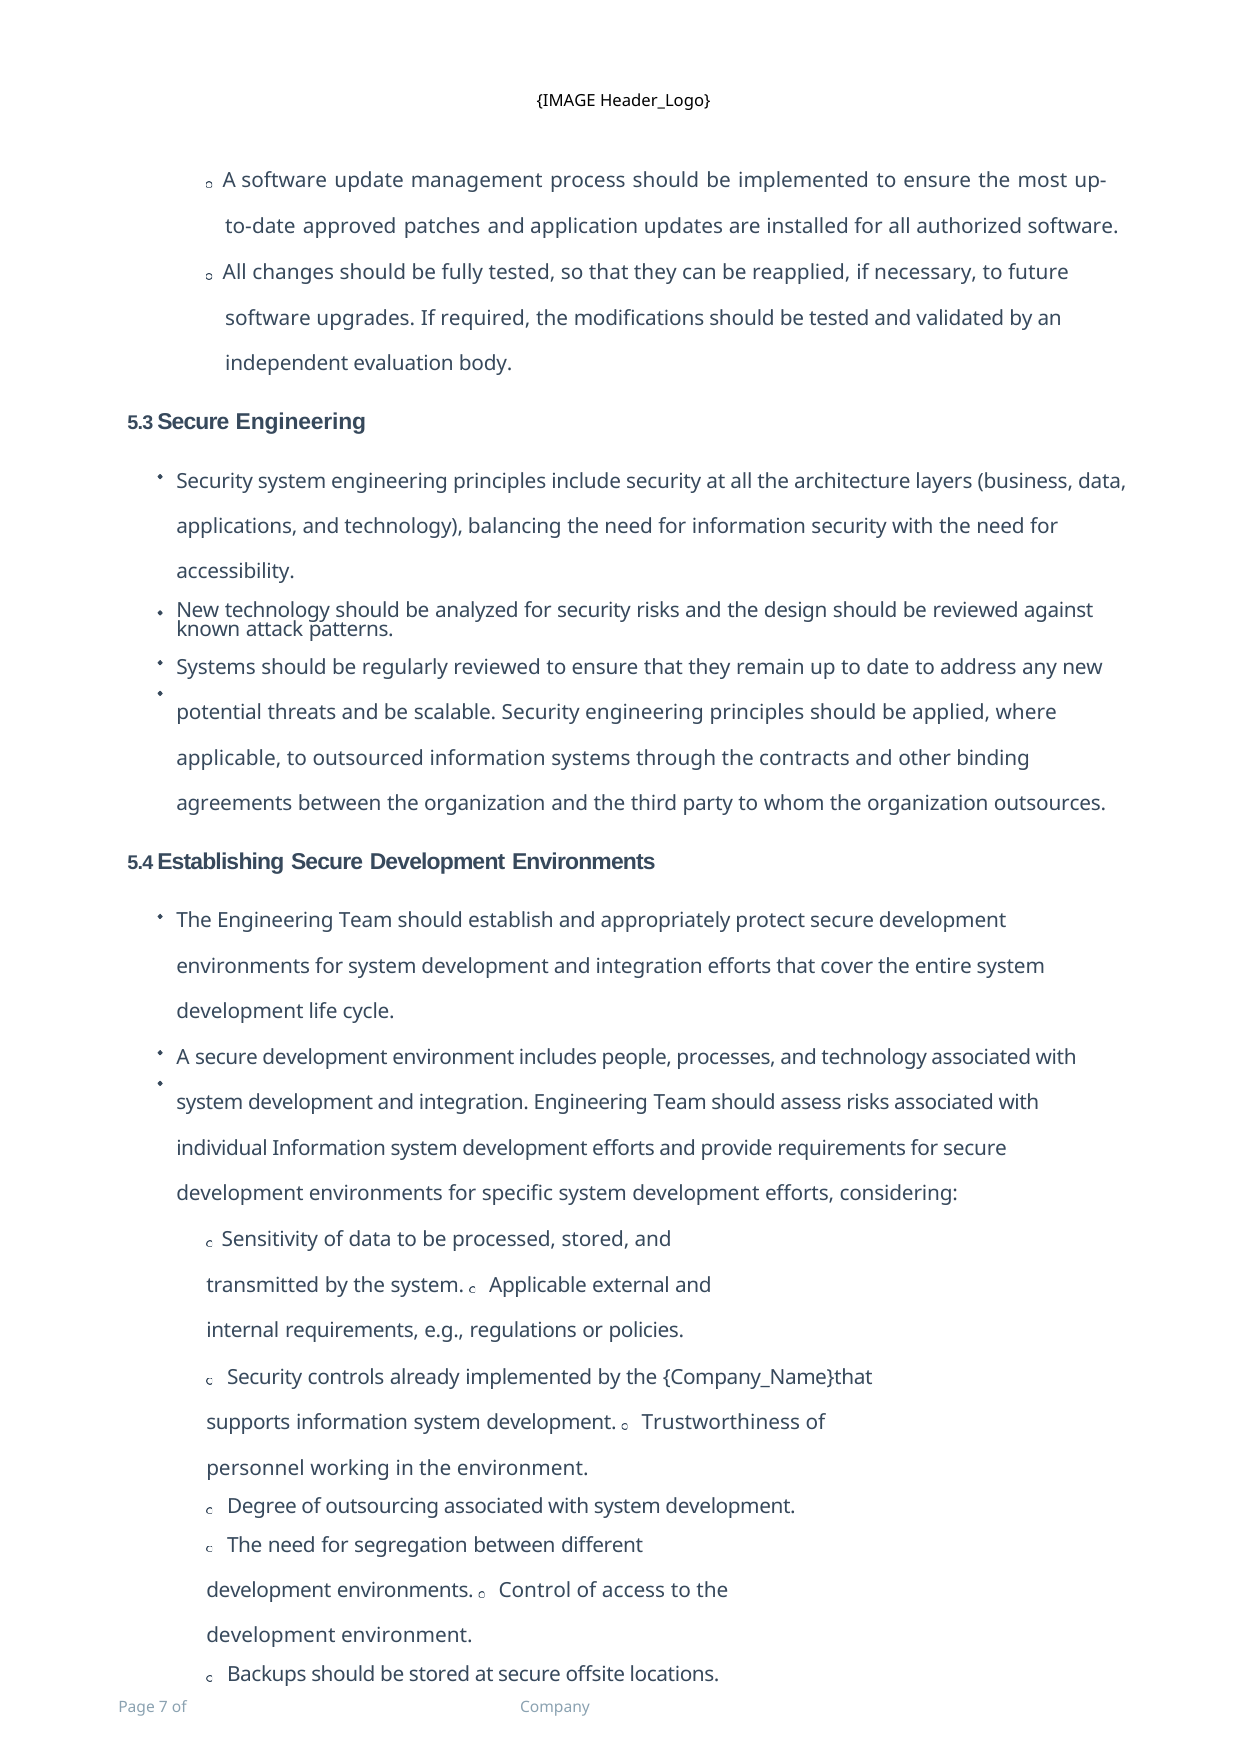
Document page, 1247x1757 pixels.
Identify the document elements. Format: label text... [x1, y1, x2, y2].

subtitle Secure Engineering [127, 408, 1129, 434]
picture [206, 1507, 213, 1514]
text A secure development environment includes people, processes, and technology associated with system development and integration. Engineering Team should assess risks associated with individual Information system development efforts and provide requirements for secure development environments for specific system development efforts, considering: [176, 1042, 1129, 1207]
text Systems should be regularly reviewed to ensure that they remain up to date to address any new potential threats and be scalable. Security engineering principles should be applied, where applicable, to outsourced information systems through the contracts and other binding agreements between the organization and the third party to whom the organization outsources. [176, 652, 1121, 817]
text Sensitivity of data to be processed, stored, and transmitted by the system. Applicable external and internal requirements, e.g., regulations or policies. [206, 1223, 744, 1344]
text Backups should be stored at secure offsite locations. [206, 1666, 1129, 1685]
text The Engineering Team should establish and appropriately protect secure development environments for system development and integration efforts that cover the entire system development life cycle. [176, 906, 1129, 1025]
subtitle Establishing Secure Development Environments [127, 848, 1129, 874]
picture [206, 181, 213, 188]
text The need for segregation between different development environments. Control of access to the development environment. [206, 1529, 729, 1649]
picture [206, 1546, 213, 1552]
picture [469, 1286, 476, 1293]
picture [206, 273, 213, 280]
picture [621, 1423, 628, 1430]
picture [478, 1591, 485, 1598]
text A software update management process should be implemented to ensure the most up-to-date approved patches and application updates are installed for all authorized software. [206, 164, 1129, 239]
text Security controls already implemented by the {Company_Name}that supports information system development. Trustworthiness of personnel working in the environment. [206, 1361, 918, 1481]
picture [206, 1378, 213, 1385]
text All changes should be fully tested, so that they can be reapplied, if necessary, to future software upgrades. If required, the modifications should be tested and validated by an independent evaluation body. [206, 256, 1129, 377]
picture [206, 1240, 213, 1247]
text Security system engineering principles include security at all the architecture layers (business, data, applications, and technology), balancing the need for information security with the need for accessibility. [176, 466, 1129, 585]
text New technology should be analyzed for security risks and the design should be reviewed against known attack patterns. [176, 602, 1129, 640]
text Degree of outsourcing associated with system development. [206, 1498, 1129, 1517]
picture [206, 1675, 213, 1682]
